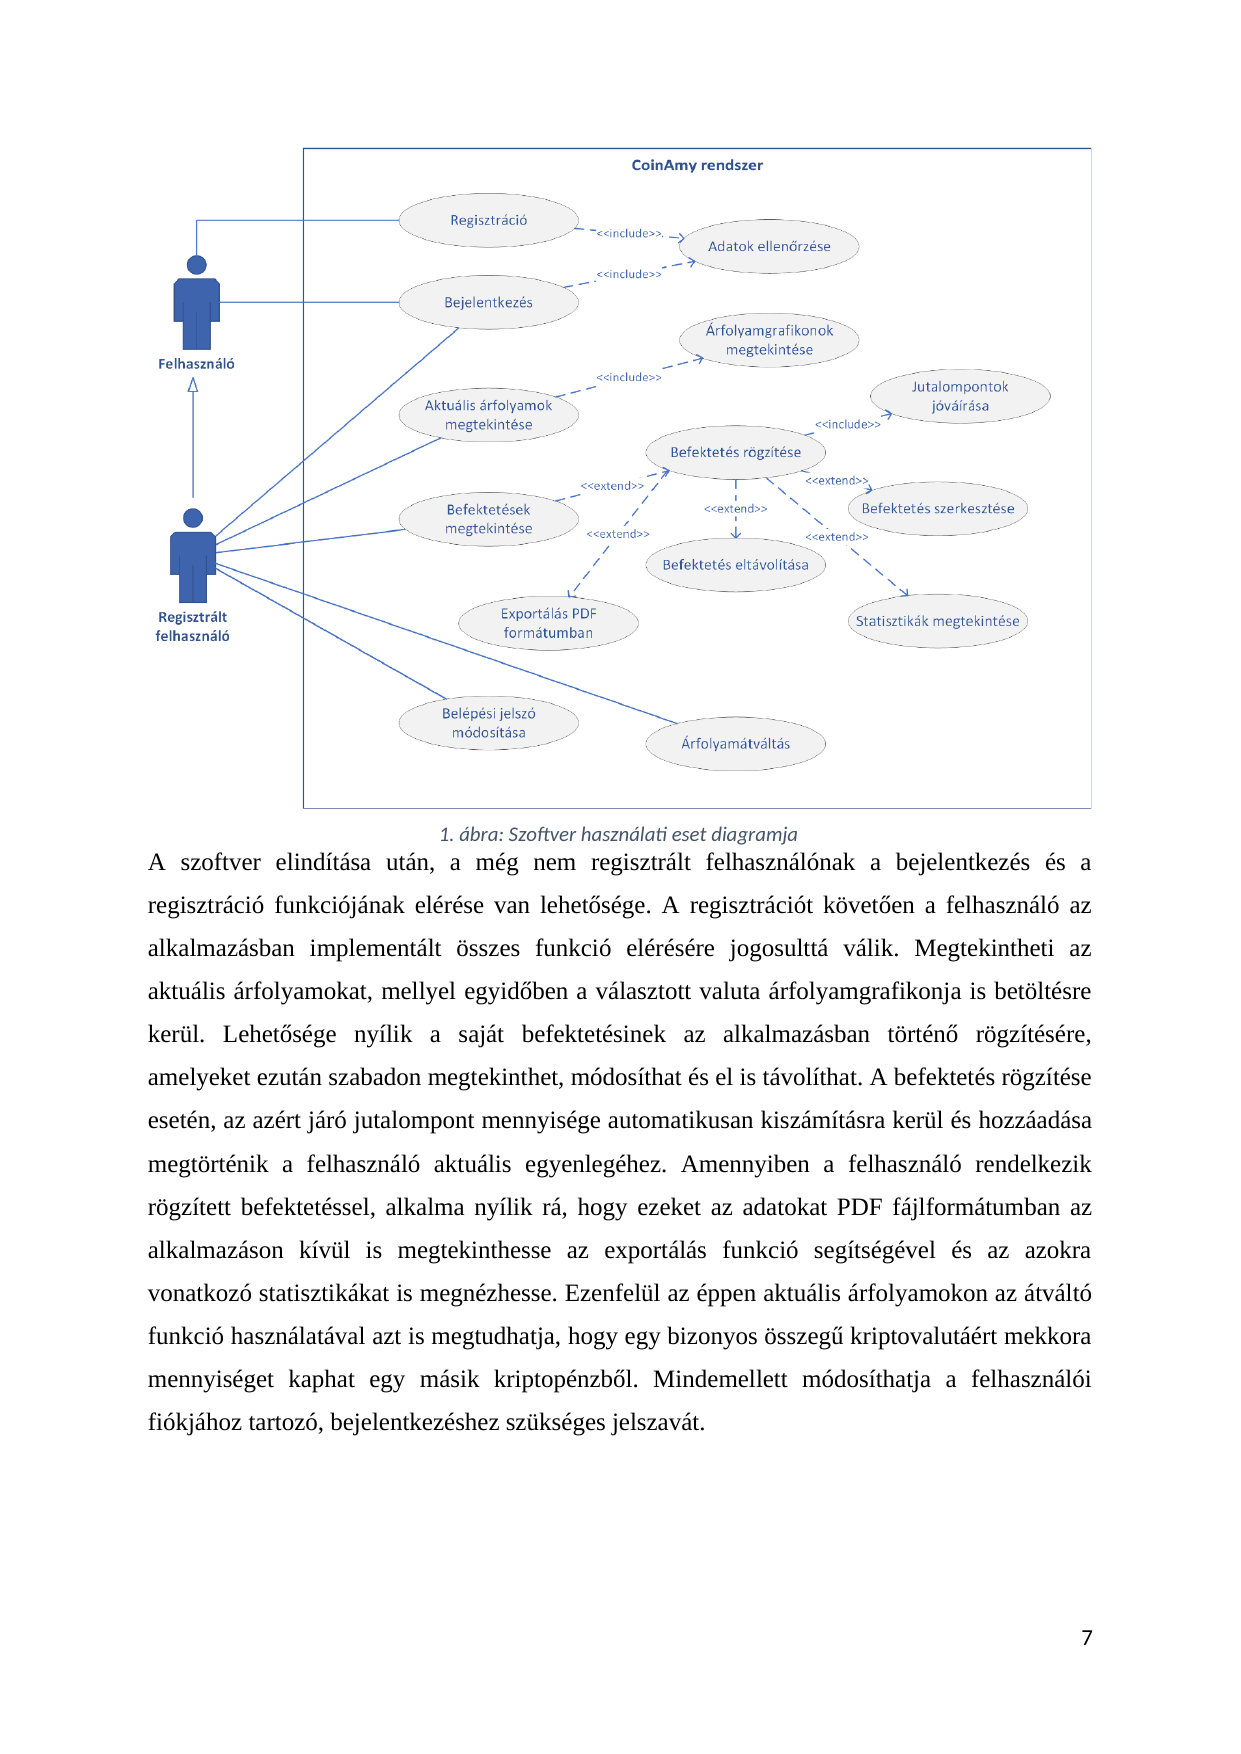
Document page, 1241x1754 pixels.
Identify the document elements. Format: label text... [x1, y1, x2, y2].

picture [147, 147, 1092, 809]
